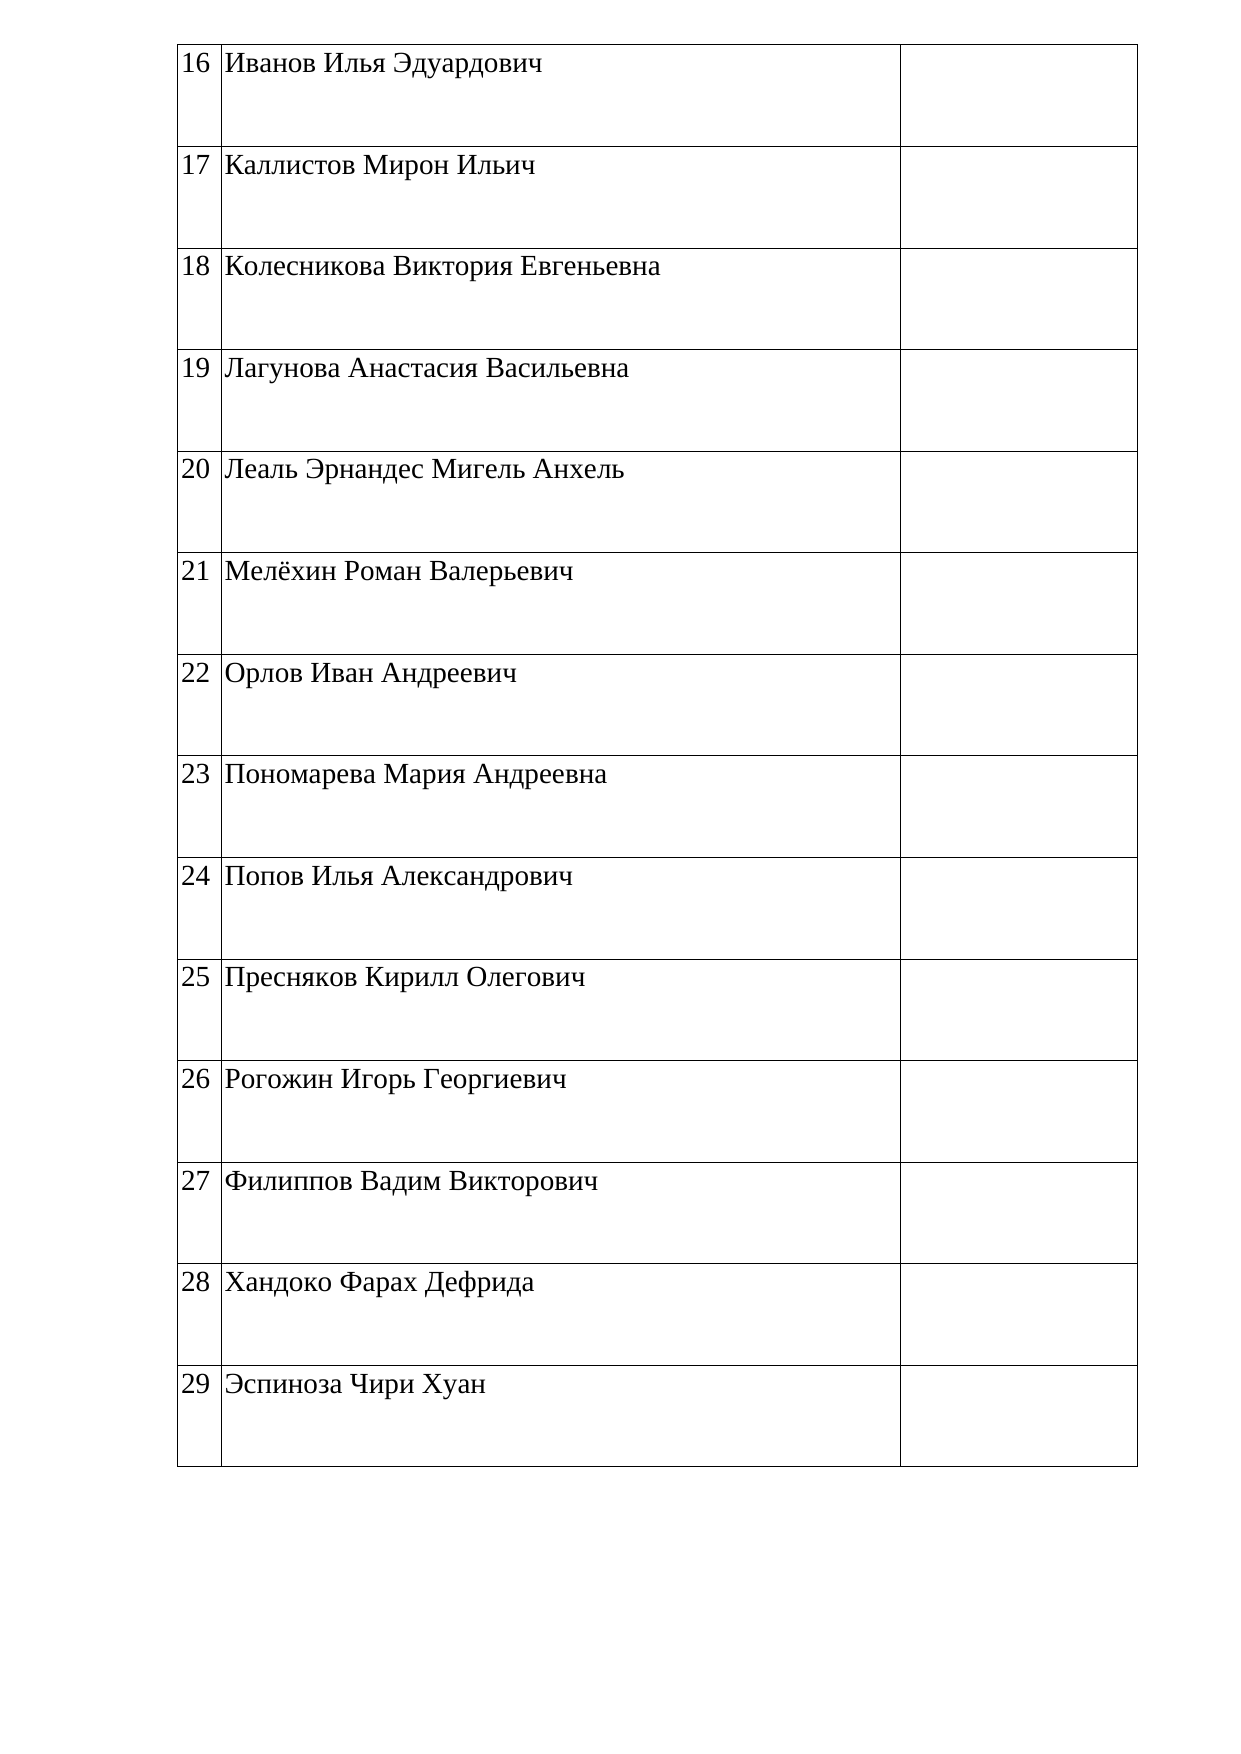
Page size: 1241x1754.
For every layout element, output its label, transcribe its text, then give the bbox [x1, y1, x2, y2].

table_cell Мелёхин Роман Валерьевич [222, 553, 900, 654]
table_cell [901, 1163, 1137, 1263]
table_cell Леаль Эрнандес Мигель Анхель [222, 452, 900, 552]
table_cell [178, 147, 221, 247]
table_cell Пресняков Кирилл Олегович [222, 960, 900, 1060]
table_cell [901, 960, 1137, 1060]
table_cell Эспиноза Чири Хуан [222, 1366, 900, 1466]
table_cell [901, 452, 1137, 552]
table_cell [901, 45, 1137, 146]
table_cell Пономарева Мария Андреевна [222, 756, 900, 857]
table_cell [901, 655, 1137, 755]
table_cell [901, 1366, 1137, 1466]
table_cell [178, 756, 221, 857]
table_cell [178, 1163, 221, 1263]
table_cell [178, 960, 221, 1060]
table_cell [901, 1264, 1137, 1365]
table_cell Колесникова Виктория Евгеньевна [222, 249, 900, 349]
table_cell [901, 147, 1137, 247]
table_cell Каллистов Мирон Ильич [222, 147, 900, 247]
table_cell [901, 350, 1137, 451]
table_cell [178, 452, 221, 552]
table_cell [901, 756, 1137, 857]
table_cell [901, 553, 1137, 654]
table_cell Рогожин Игорь Георгиевич [222, 1061, 900, 1162]
table_cell [178, 249, 221, 349]
table_cell Орлов Иван Андреевич [222, 655, 900, 755]
table_cell [178, 1264, 221, 1365]
table_cell Попов Илья Александрович [222, 858, 900, 958]
table_cell [178, 858, 221, 958]
table_cell Филиппов Вадим Викторович [222, 1163, 900, 1263]
table_cell [901, 249, 1137, 349]
table_cell [901, 1061, 1137, 1162]
table_cell [178, 655, 221, 755]
table_cell [178, 1366, 221, 1466]
table_cell [178, 350, 221, 451]
table_cell [178, 553, 221, 654]
table_cell Иванов Илья Эдуардович [222, 45, 900, 146]
table_cell [901, 858, 1137, 958]
table_cell [178, 45, 221, 146]
table_cell Лагунова Анастасия Васильевна [222, 350, 900, 451]
table_cell Хандоко Фарах Дефрида [222, 1264, 900, 1365]
table_cell [178, 1061, 221, 1162]
